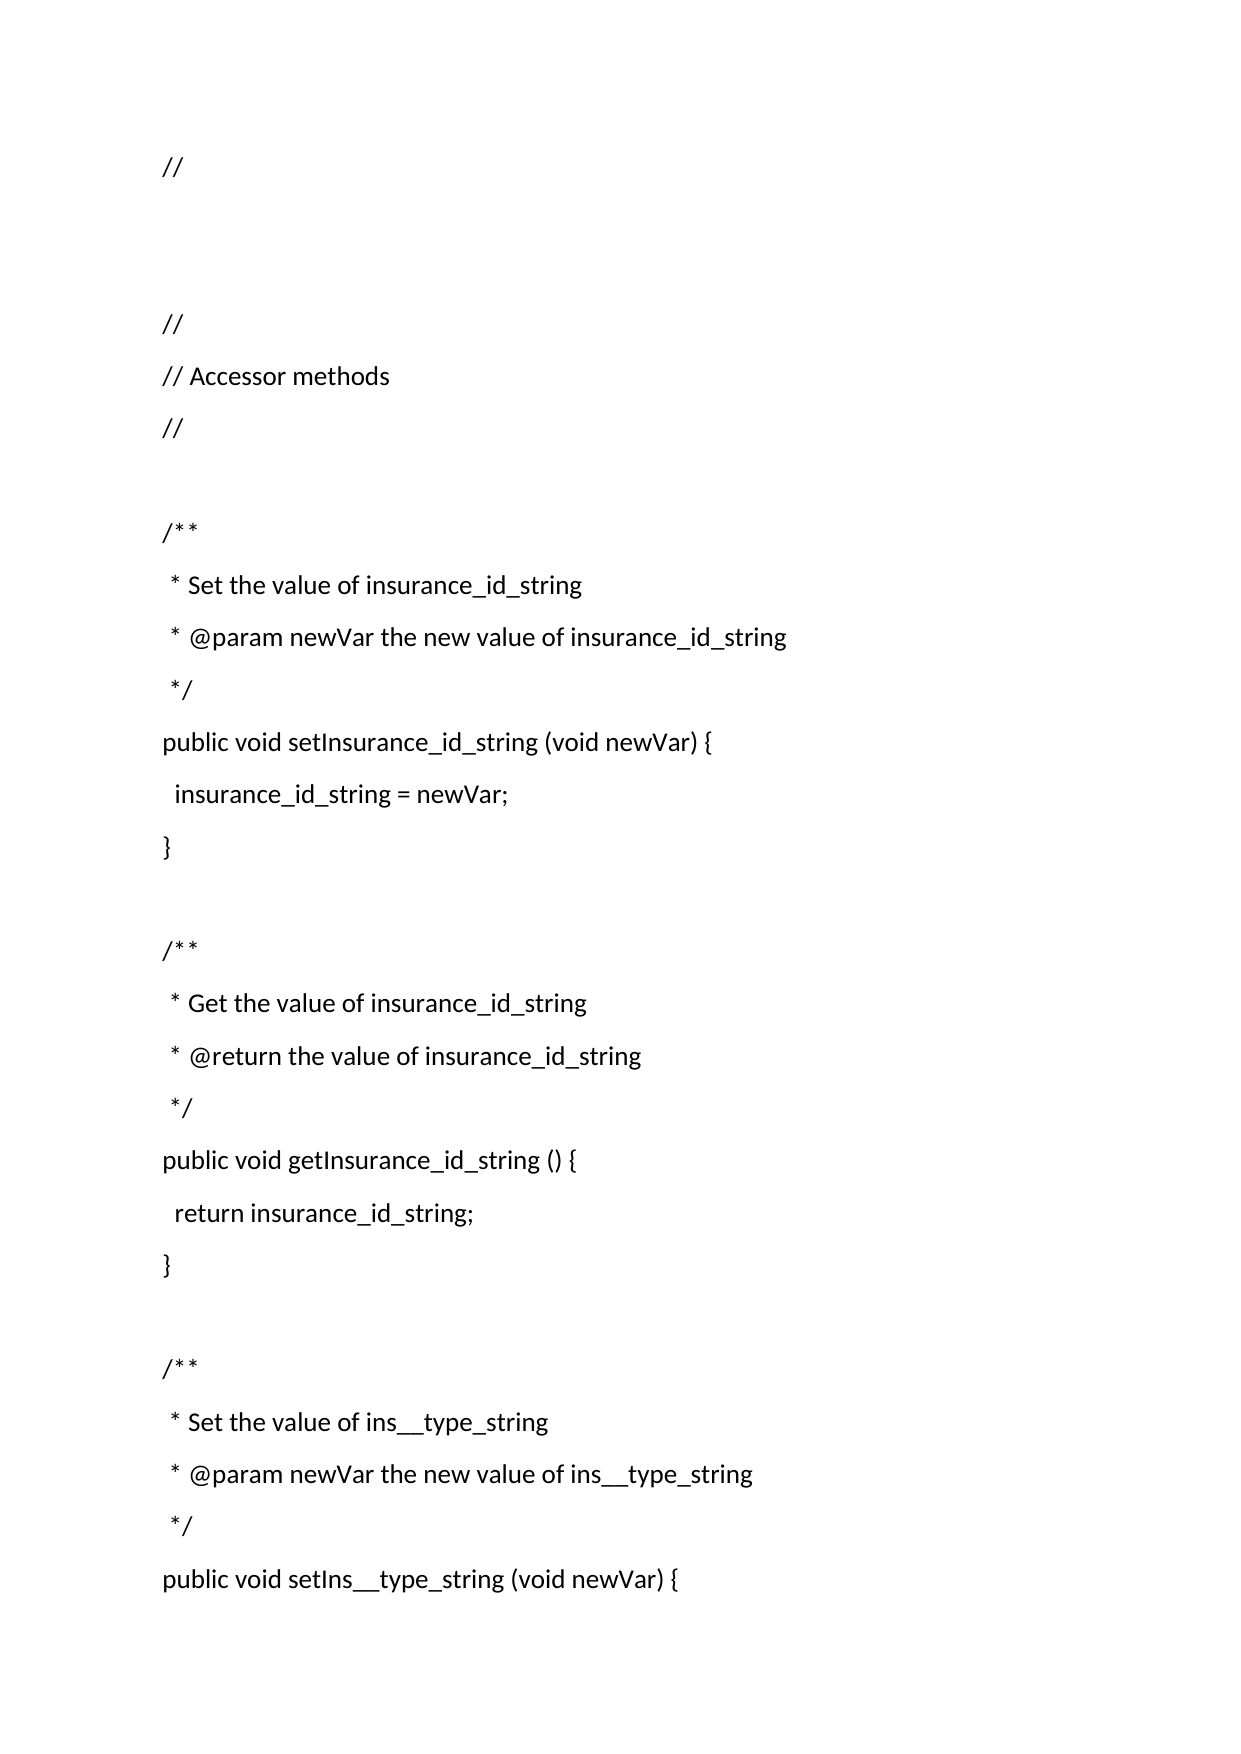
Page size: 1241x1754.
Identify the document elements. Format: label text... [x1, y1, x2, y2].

text */ [150, 1509, 1090, 1543]
text } [150, 830, 1090, 863]
text public void setIns__type_string (void newVar) { [150, 1562, 1090, 1595]
text // [150, 150, 1090, 183]
text } [150, 1248, 1090, 1281]
text /** [150, 1353, 1090, 1386]
text * Get the value of insurance_id_string [150, 987, 1090, 1020]
text /** [150, 934, 1090, 967]
text */ [150, 1091, 1090, 1124]
text public void getInsurance_id_string () { [150, 1143, 1090, 1177]
text /** [150, 516, 1090, 549]
text * Set the value of ins__type_string [150, 1405, 1090, 1438]
text // [150, 307, 1090, 340]
text // Accessor methods [150, 359, 1090, 392]
text // [150, 411, 1090, 444]
text */ [150, 673, 1090, 706]
text * @return the value of insurance_id_string [150, 1039, 1090, 1072]
text * Set the value of insurance_id_string [150, 568, 1090, 601]
text return insurance_id_string; [150, 1196, 1090, 1229]
text insurance_id_string = newVar; [150, 777, 1090, 811]
text public void setInsurance_id_string (void newVar) { [150, 725, 1090, 758]
text * @param newVar the new value of ins__type_string [150, 1457, 1090, 1490]
text * @param newVar the new value of insurance_id_string [150, 621, 1090, 654]
